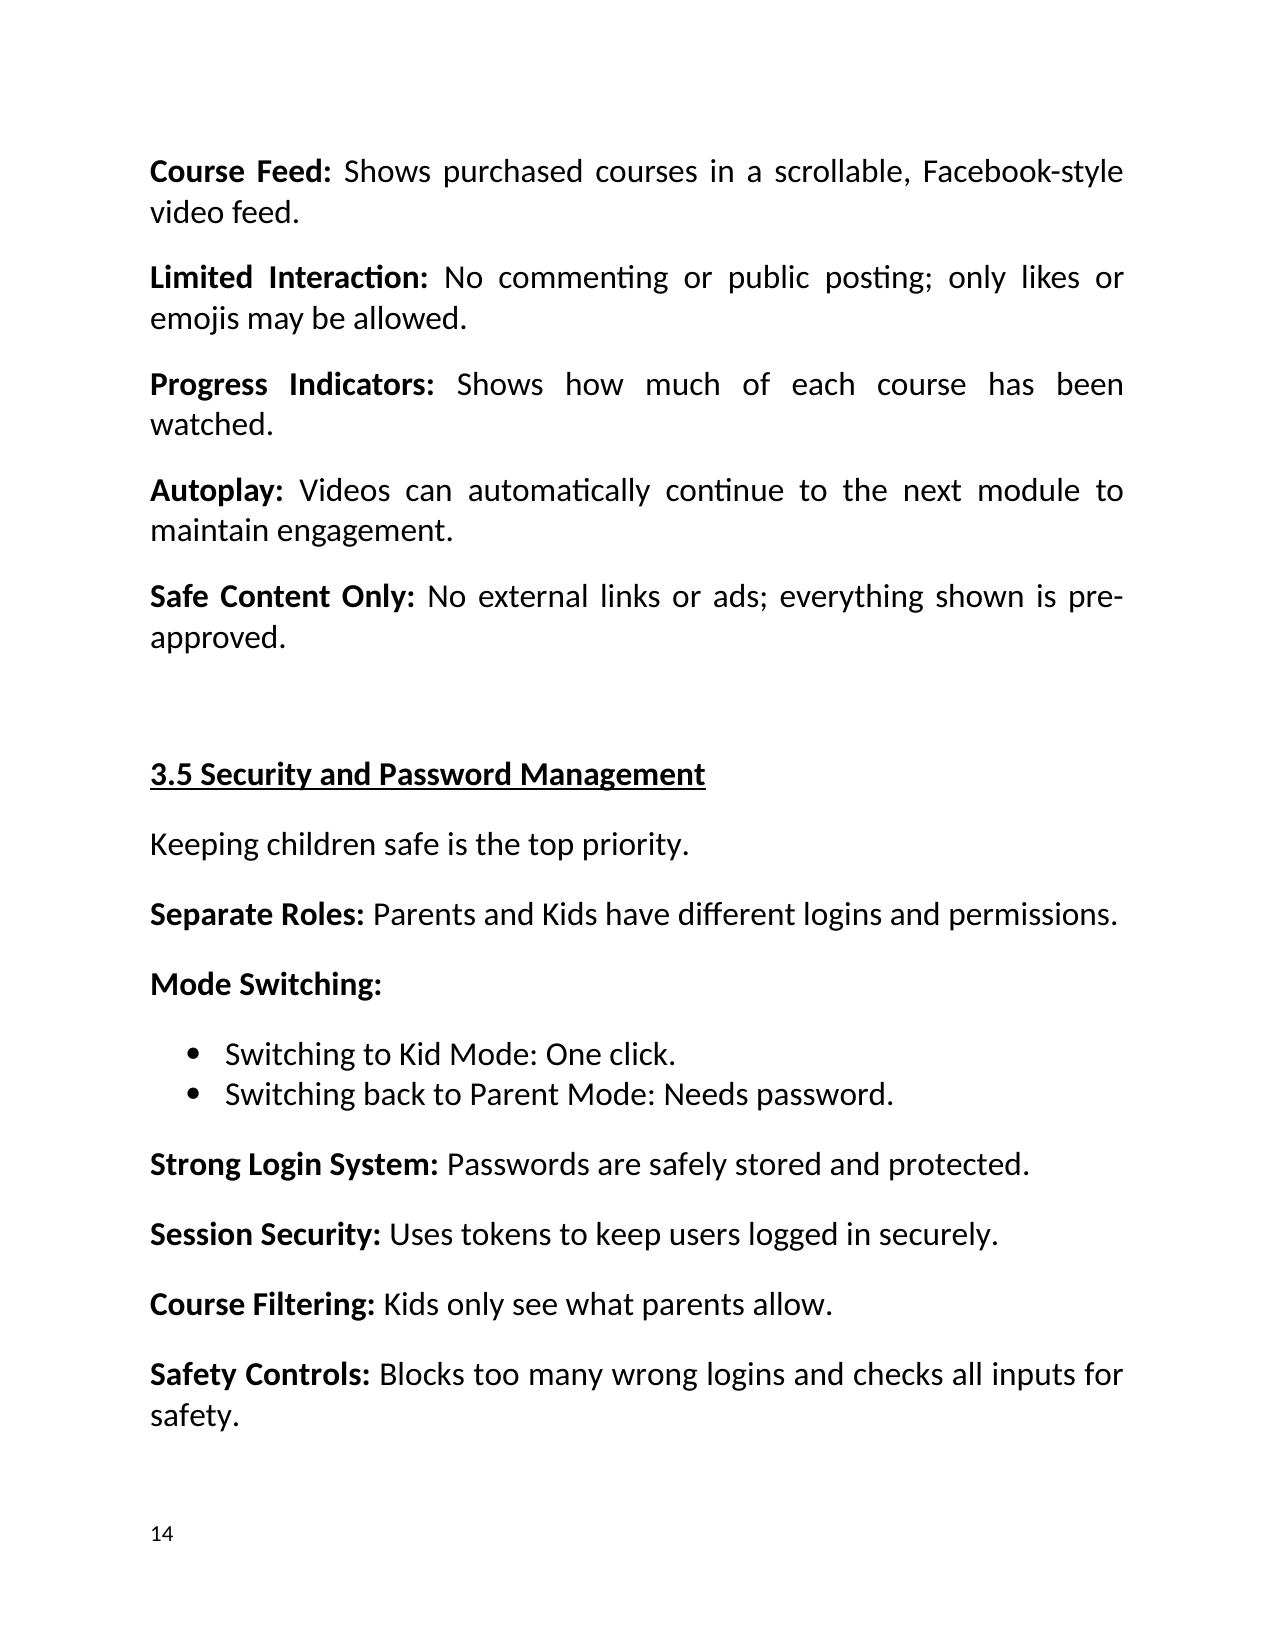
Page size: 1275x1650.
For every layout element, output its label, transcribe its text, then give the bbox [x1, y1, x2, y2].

text Safety Controls: Blocks too many wrong logins and checks all inputs for safety. [150, 1353, 1125, 1434]
text Keeping children safe is the top priority. [150, 823, 1125, 864]
text Safe Content Only: No external links or ads; everything shown is pre-approved. [150, 575, 1125, 656]
list Switching back to Parent Mode: Needs password. [187, 1073, 1125, 1114]
text Strong Login System: Passwords are safely stored and protected. [150, 1143, 1125, 1184]
text Limited Interaction: No commenting or public posting; only likes or emojis may be allowed. [150, 256, 1125, 338]
text Course Feed: Shows purchased courses in a scrollable, Facebook-style video feed. [150, 150, 1125, 231]
text Course Filtering: Kids only see what parents allow. [150, 1283, 1125, 1324]
text Separate Roles: Parents and Kids have different logins and permissions. [150, 893, 1125, 933]
text 3.5 Security and Password Management [150, 753, 1125, 794]
text Session Security: Uses tokens to keep users logged in securely. [150, 1213, 1125, 1254]
text Progress Indicators: Shows how much of each course has been watched. [150, 362, 1125, 444]
text Mode Switching: [150, 963, 1125, 1003]
text Autoplay: Videos can automatically continue to the next module to maintain engagement. [150, 469, 1125, 550]
list Switching to Kid Mode: One click. [187, 1033, 1125, 1073]
